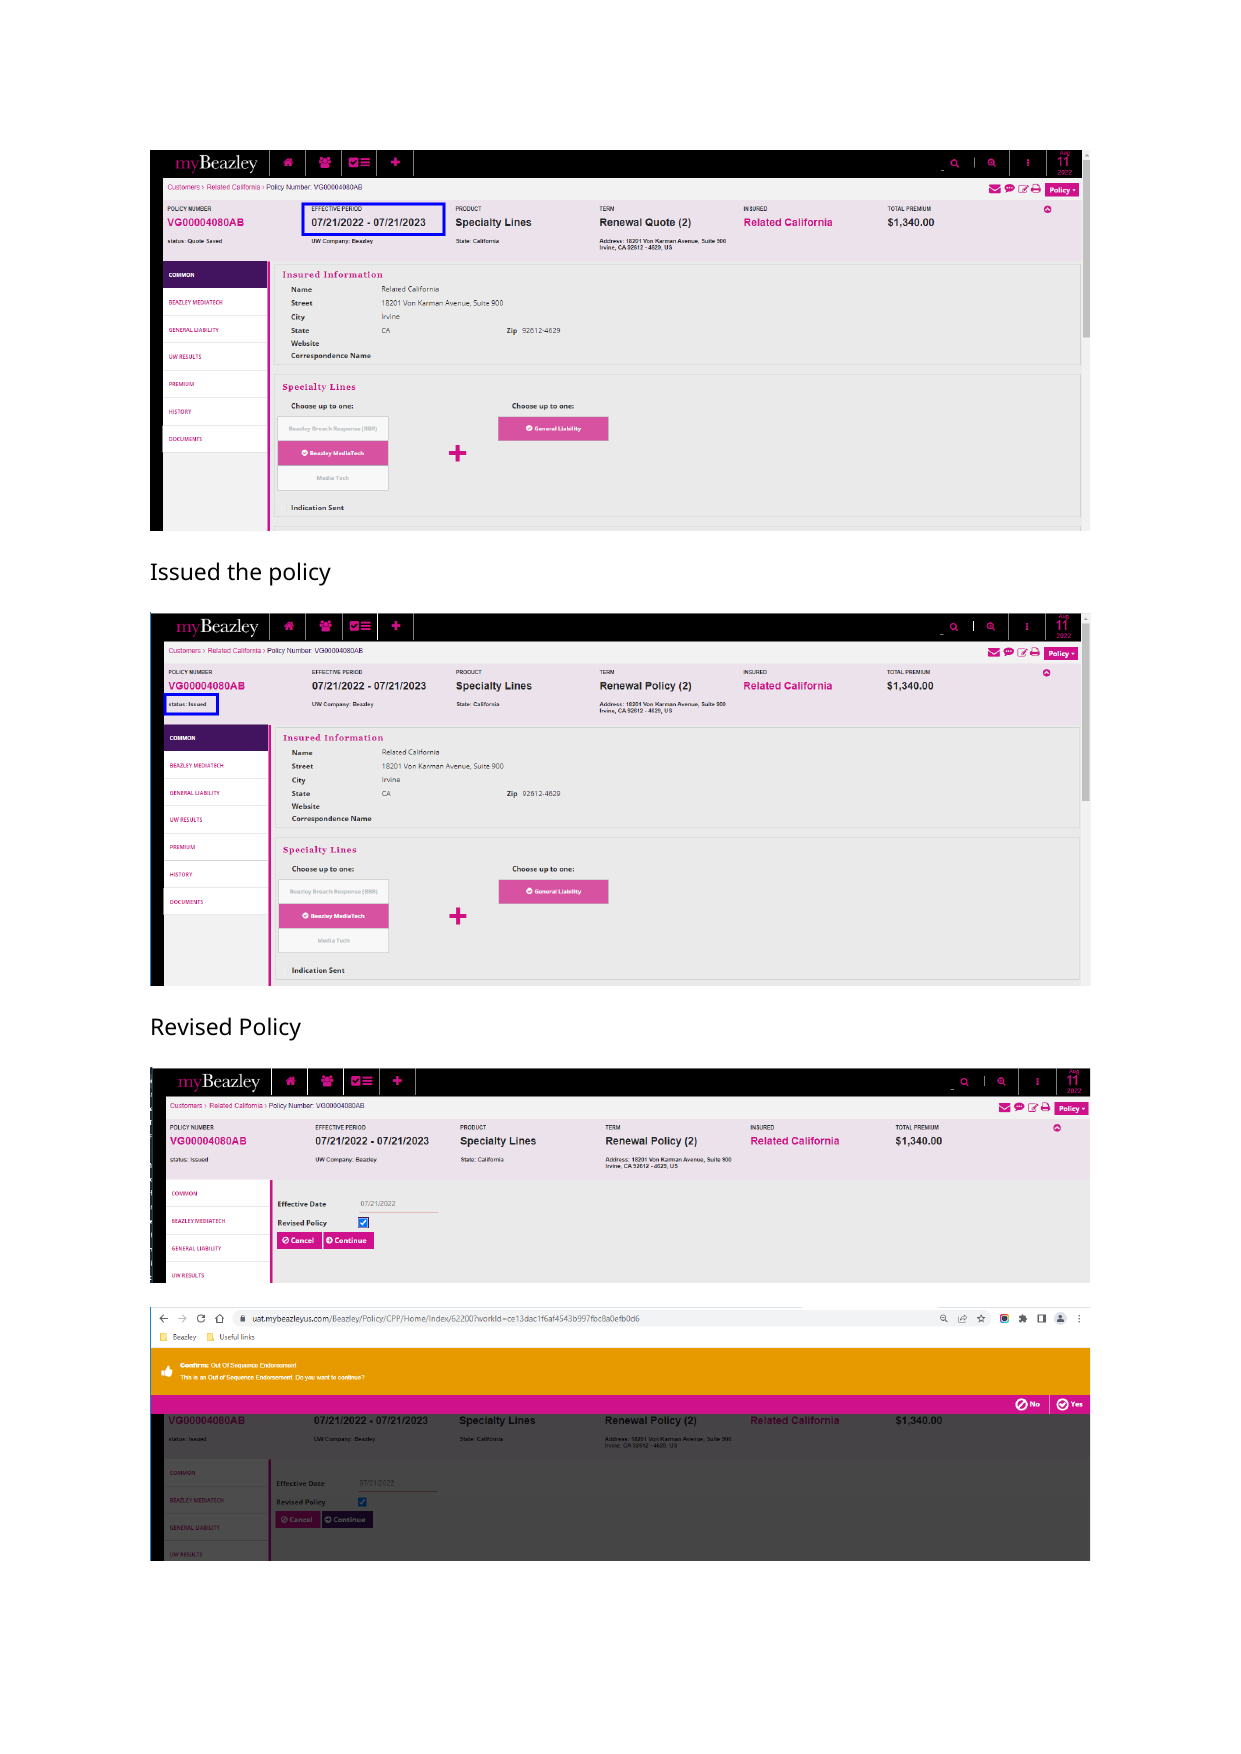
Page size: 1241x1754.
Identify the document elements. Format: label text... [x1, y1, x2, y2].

picture [150, 150, 1091, 531]
text Issued the policy [150, 556, 1090, 587]
text Revised Policy [150, 1011, 1090, 1042]
picture [150, 612, 1091, 986]
picture [150, 1067, 1091, 1283]
picture [150, 1307, 1091, 1561]
